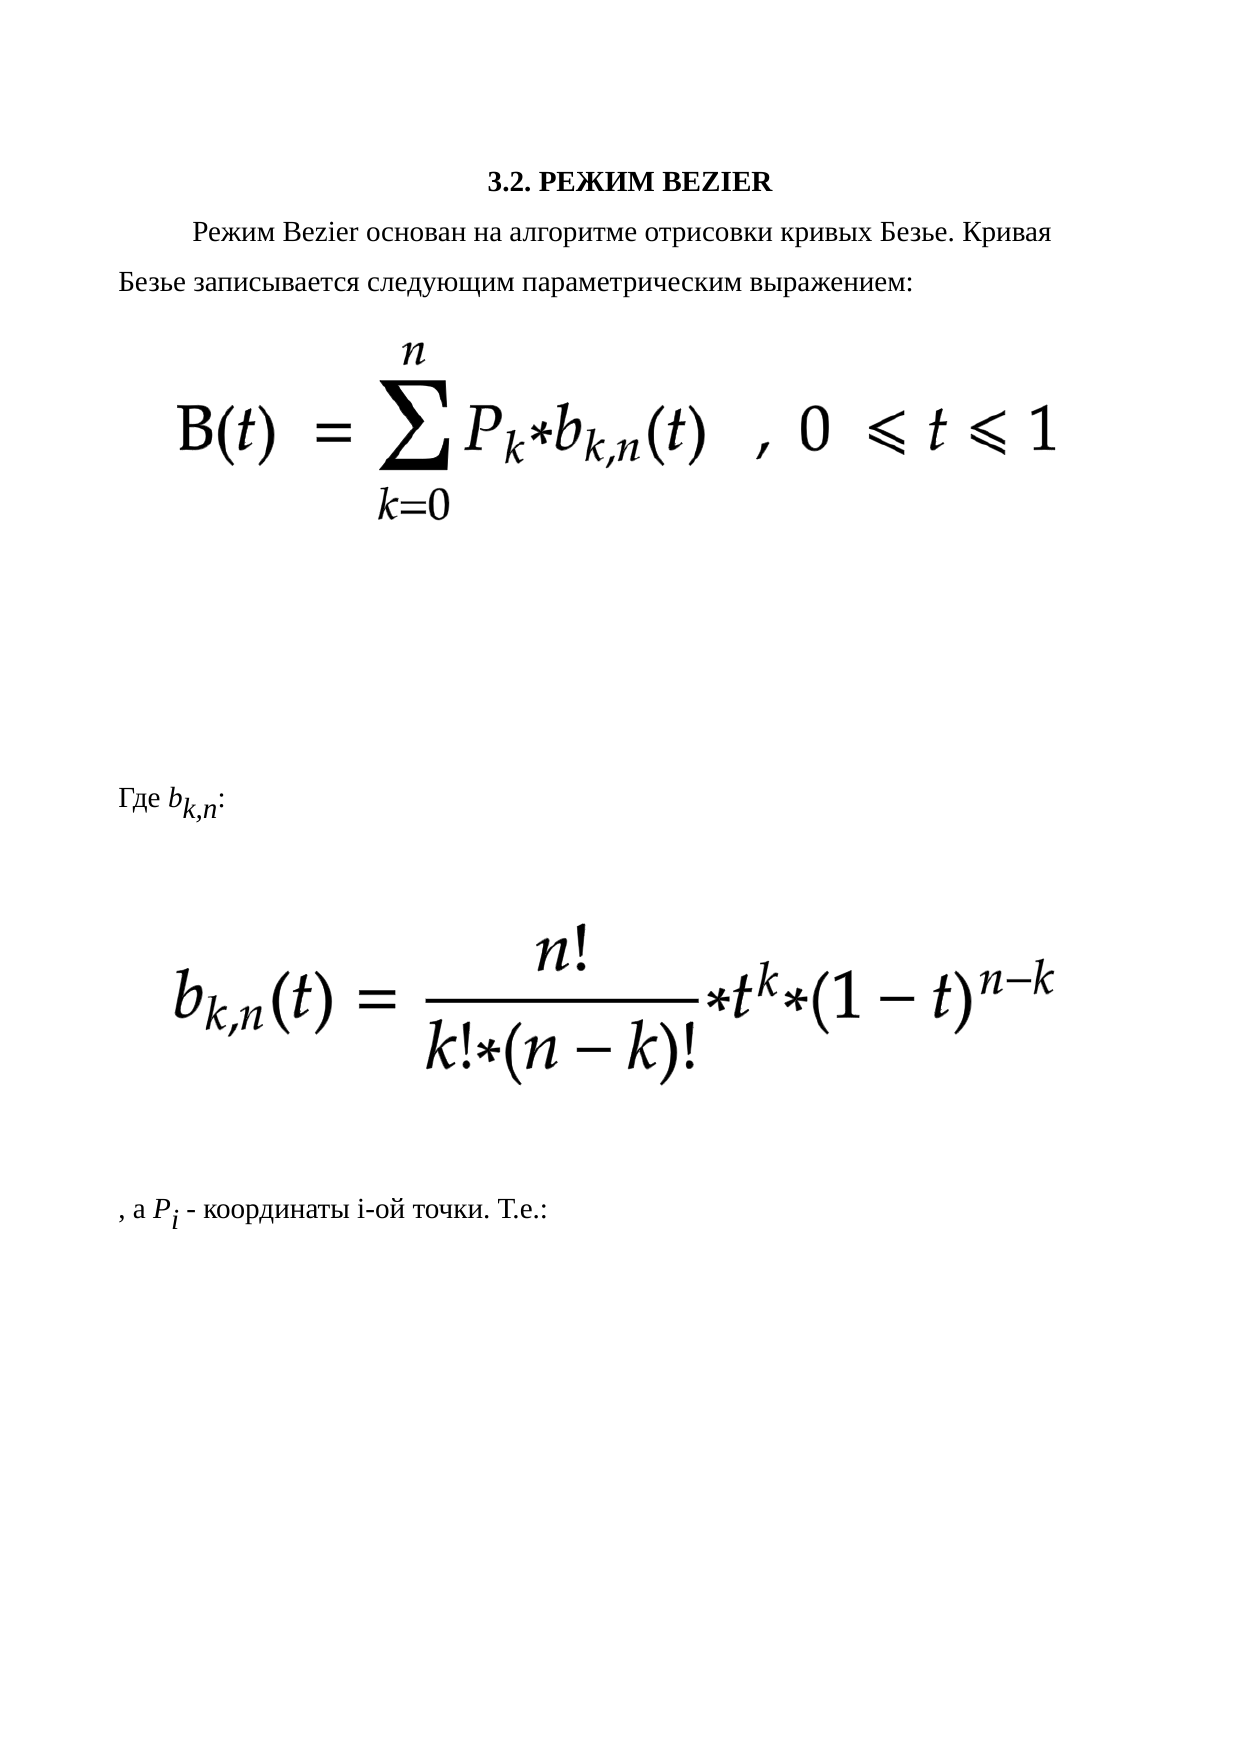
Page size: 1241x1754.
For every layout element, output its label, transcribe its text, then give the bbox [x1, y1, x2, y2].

text Где bk,n: [118, 780, 1122, 824]
text 3.2. РЕЖИМ BEZIER [118, 164, 1122, 197]
picture [118, 846, 1123, 1148]
text Режим Bezier основан на алгоритме отрисовки кривых Безье. Кривая Безье записывается следующим параметрическим выражением: [118, 214, 1122, 298]
text , а Pi - координаты i-ой точки. Т.е.: [118, 1148, 1122, 1236]
picture [118, 314, 1123, 546]
